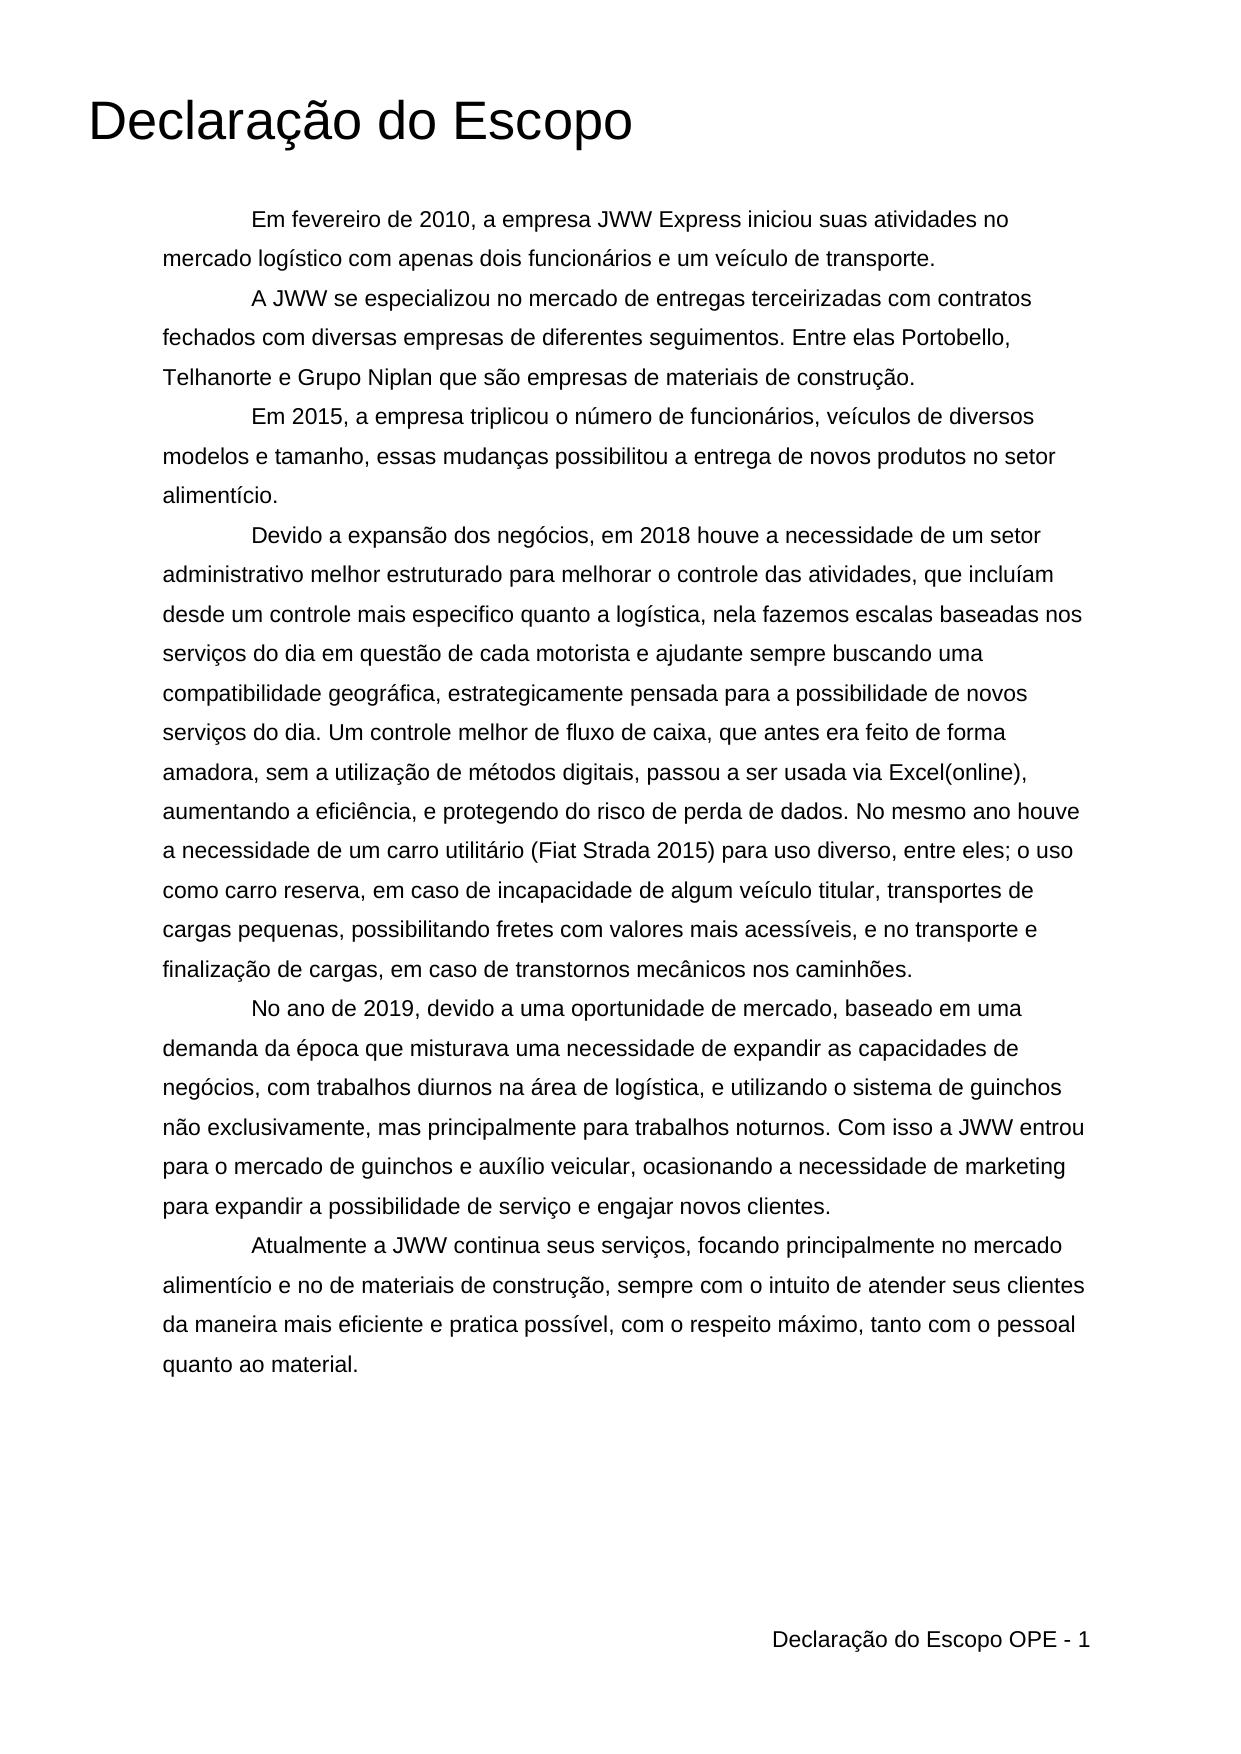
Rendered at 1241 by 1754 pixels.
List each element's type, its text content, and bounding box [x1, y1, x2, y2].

text Em fevereiro de 2010, a empresa JWW Express iniciou suas atividades no mercado logístico com apenas dois funcionários e um veículo de transporte. [162, 206, 1090, 272]
text Declaração do Escopo [88, 88, 1090, 151]
text Devido a expansão dos negócios, em 2018 houve a necessidade de um setor administrativo melhor estruturado para melhorar o controle das atividades, que incluíam desde um controle mais especifico quanto a logística, nela fazemos escalas baseadas nos serviços do dia em questão de cada motorista e ajudante sempre buscando uma compatibilidade geográfica, estrategicamente pensada para a possibilidade de novos serviços do dia. Um controle melhor de fluxo de caixa, que antes era feito de forma amadora, sem a utilização de métodos digitais, passou a ser usada via Excel(online), aumentando a eficiência, e protegendo do risco de perda de dados. No mesmo ano houve a necessidade de um carro utilitário (Fiat Strada 2015) para uso diverso, entre eles; o uso como carro reserva, em caso de incapacidade de algum veículo titular, transportes de cargas pequenas, possibilitando fretes com valores mais acessíveis, e no transporte e finalização de cargas, em caso de transtornos mecânicos nos caminhões. [162, 522, 1090, 982]
text No ano de 2019, devido a uma oportunidade de mercado, baseado em uma demanda da época que misturava uma necessidade de expandir as capacidades de negócios, com trabalhos diurnos na área de logística, e utilizando o sistema de guinchos não exclusivamente, mas principalmente para trabalhos noturnos. Com isso a JWW entrou para o mercado de guinchos e auxílio veicular, ocasionando a necessidade de marketing para expandir a possibilidade de serviço e engajar novos clientes. [162, 995, 1090, 1219]
text A JWW se especializou no mercado de entregas terceirizadas com contratos fechados com diversas empresas de diferentes seguimentos. Entre elas Portobello, Telhanorte e Grupo Niplan que são empresas de materiais de construção. [162, 285, 1090, 390]
text Em 2015, a empresa triplicou o número de funcionários, veículos de diversos modelos e tamanho, essas mudanças possibilitou a entrega de novos produtos no setor alimentício. [162, 403, 1090, 508]
text Atualmente a JWW continua seus serviços, focando principalmente no mercado alimentício e no de materiais de construção, sempre com o intuito de atender seus clientes da maneira mais eficiente e pratica possível, com o respeito máximo, tanto com o pessoal quanto ao material. [162, 1232, 1090, 1377]
